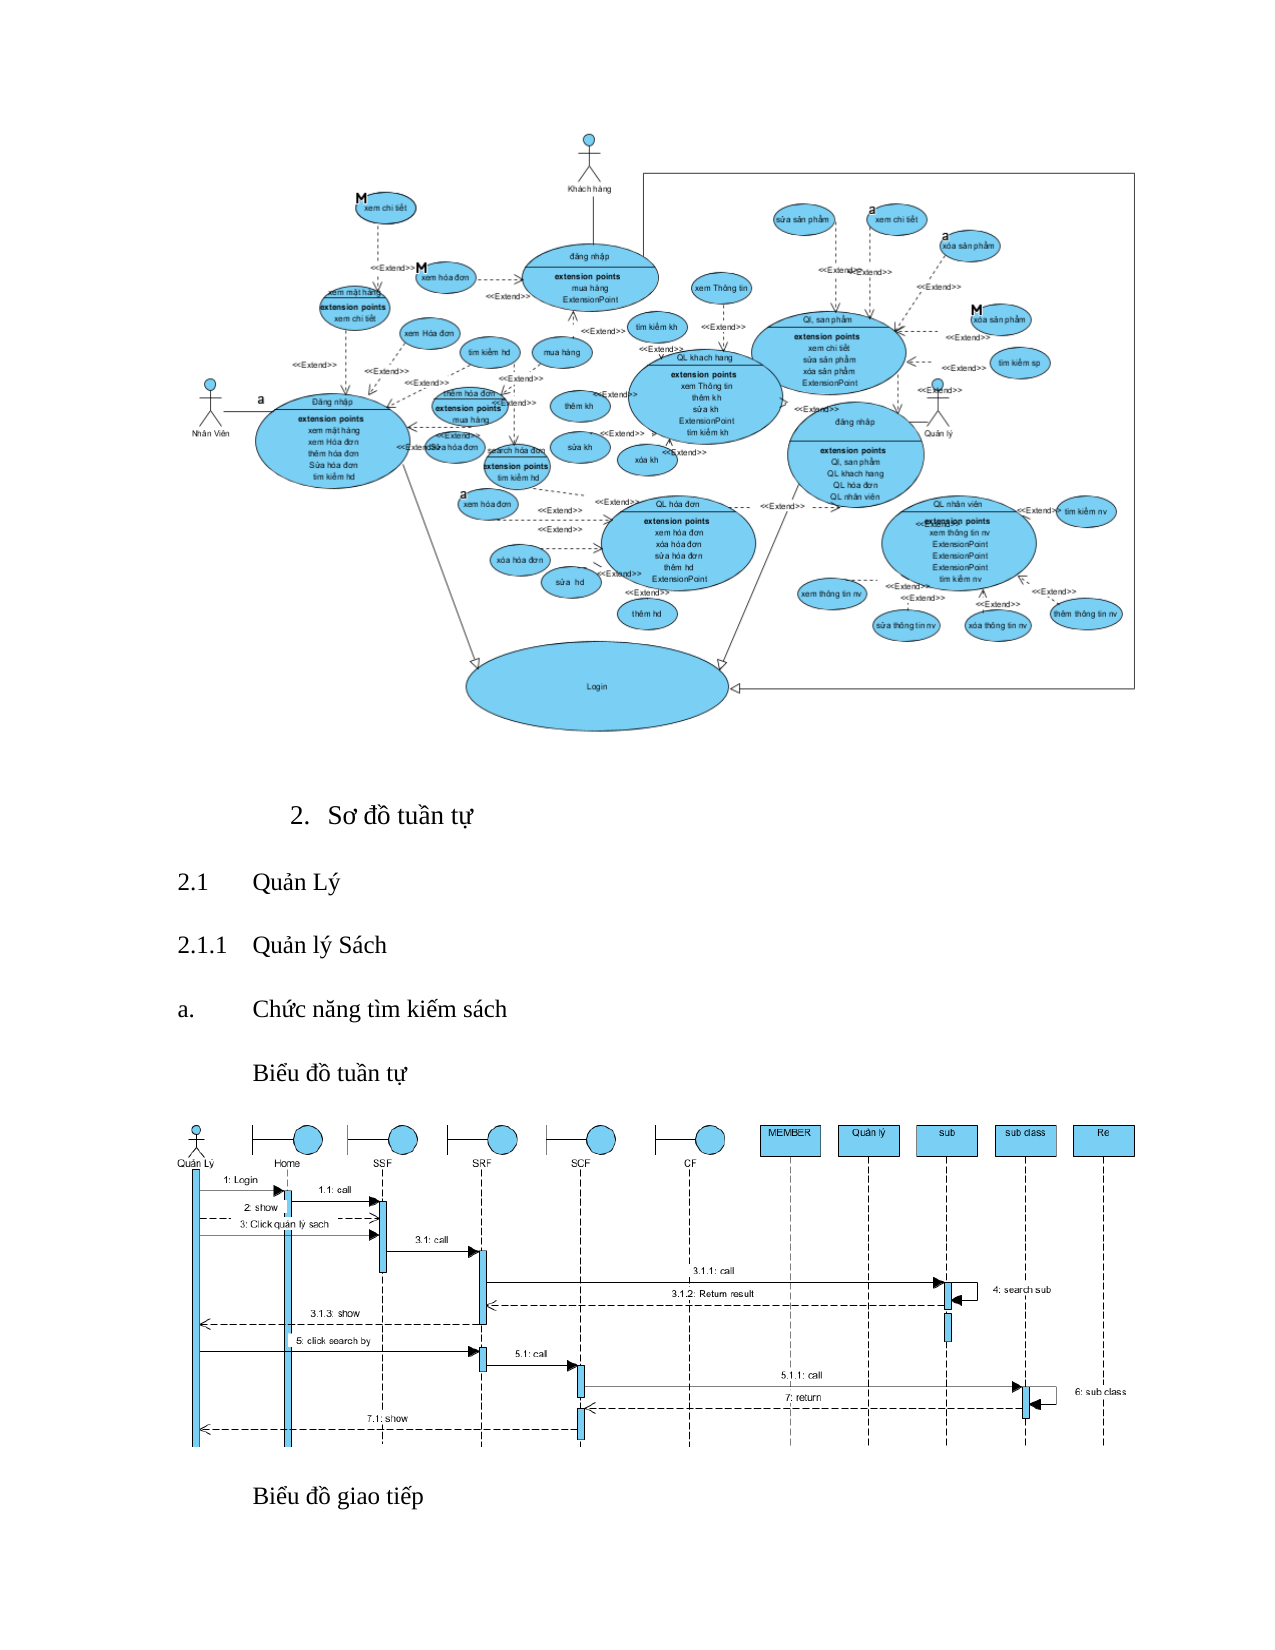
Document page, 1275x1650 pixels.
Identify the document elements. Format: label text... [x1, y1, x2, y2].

text 2.1.1 Quản lý Sách [177, 931, 1157, 959]
list Biểu đồ tuần tự [252, 1058, 1157, 1087]
text a. Chức năng tìm kiếm sách [177, 994, 1157, 1023]
text Biểu đồ giao tiếp [177, 1481, 1157, 1510]
list Sơ đồ tuần tự [290, 799, 1157, 830]
picture [177, 1122, 1153, 1447]
picture [177, 118, 1153, 739]
text 2.1 Quản Lý [177, 867, 1157, 895]
